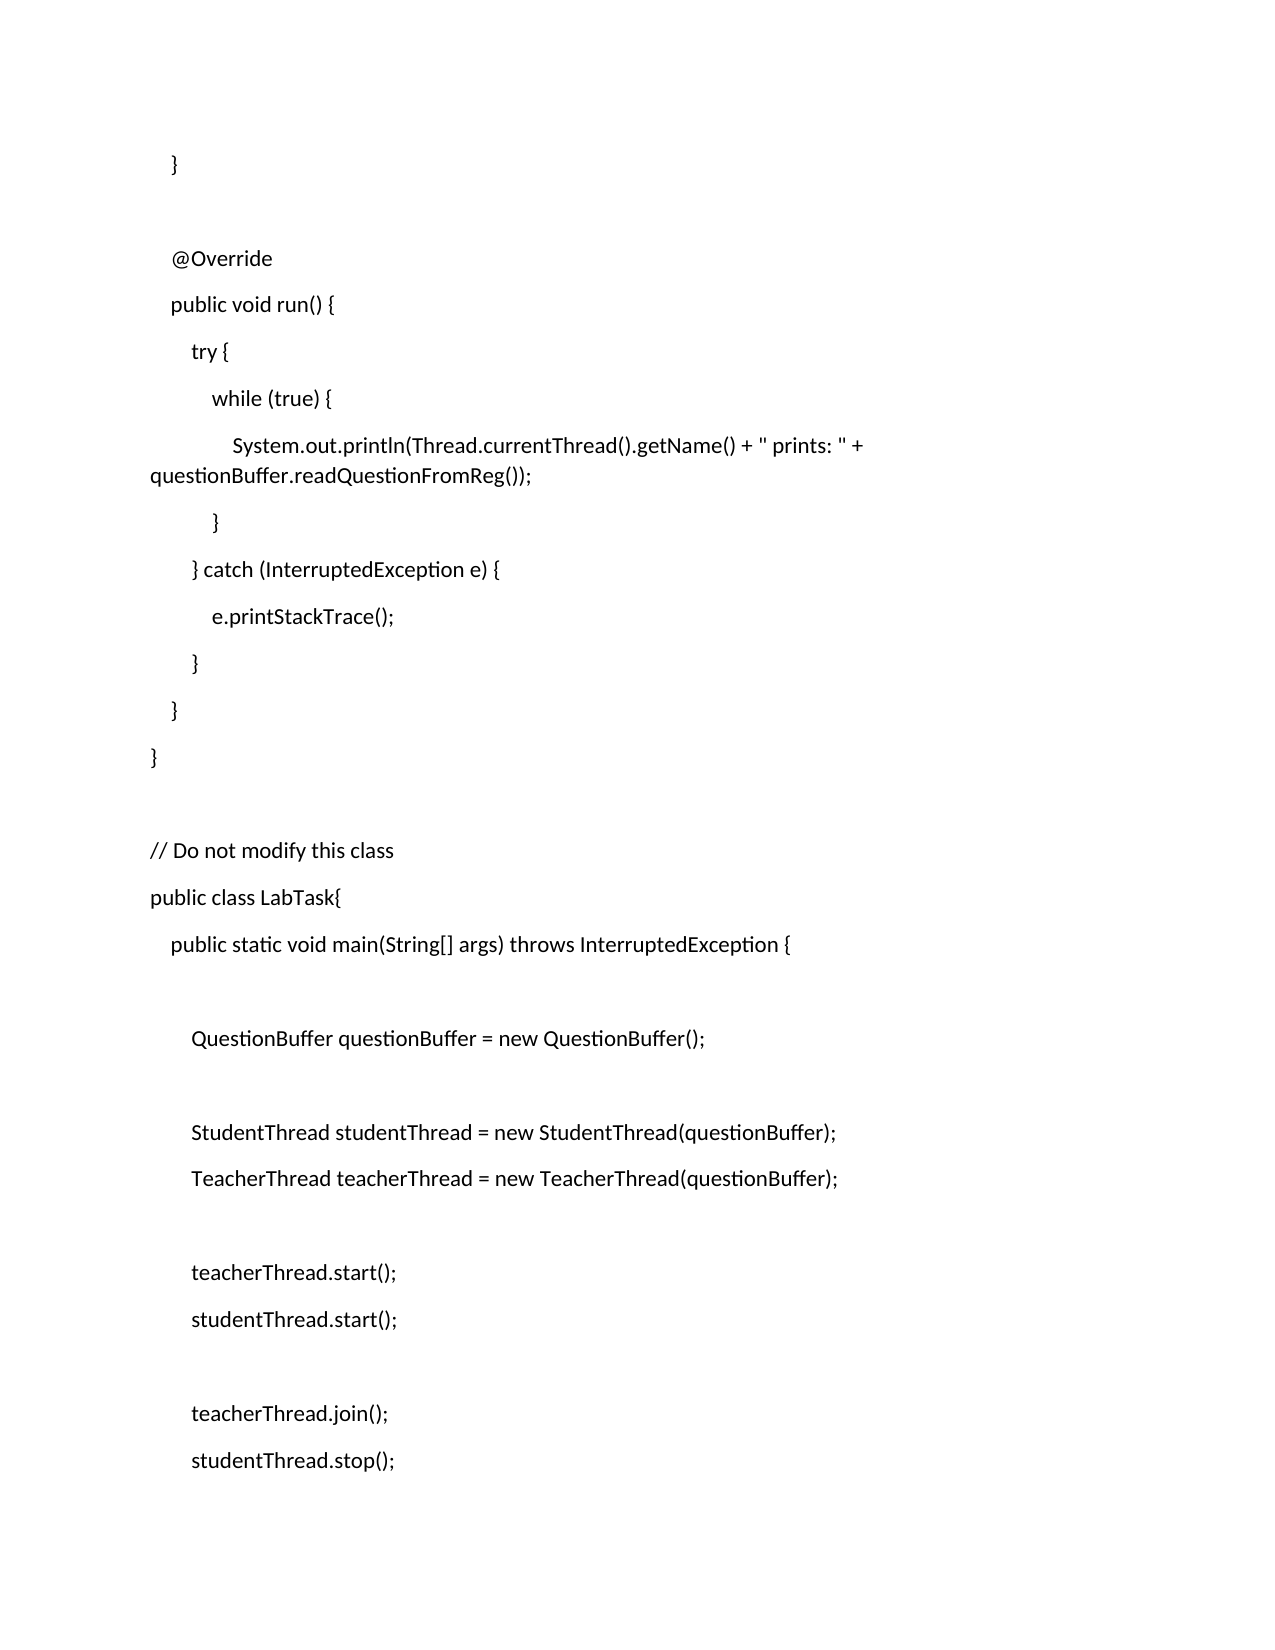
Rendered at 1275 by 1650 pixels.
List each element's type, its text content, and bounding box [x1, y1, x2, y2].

text teacherThread.join(); [150, 1399, 1125, 1427]
text public void run() { [150, 291, 1125, 319]
text teacherThread.start(); [150, 1258, 1125, 1286]
text } [150, 649, 1125, 677]
text System.out.println(Thread.currentThread().getName() + " prints: " + questionBuffer.readQuestionFromReg()); [150, 431, 1125, 489]
text public class LabTask{ [150, 883, 1125, 911]
text public static void main(String[] args) throws InterruptedException { [150, 930, 1125, 958]
text TeacherThread teacherThread = new TeacherThread(questionBuffer); [150, 1164, 1125, 1193]
text } [150, 508, 1125, 536]
text studentThread.stop(); [150, 1446, 1125, 1474]
text studentThread.start(); [150, 1305, 1125, 1333]
text StudentThread studentThread = new StudentThread(questionBuffer); [150, 1118, 1125, 1146]
text } [150, 696, 1125, 724]
text // Do not modify this class [150, 836, 1125, 864]
text try { [150, 337, 1125, 366]
text @Override [150, 244, 1125, 272]
text while (true) { [150, 384, 1125, 412]
text } [150, 743, 1125, 771]
text } catch (InterruptedException e) { [150, 555, 1125, 583]
text e.printStackTrace(); [150, 602, 1125, 630]
text QuestionBuffer questionBuffer = new QuestionBuffer(); [150, 1024, 1125, 1052]
text } [150, 150, 1125, 178]
